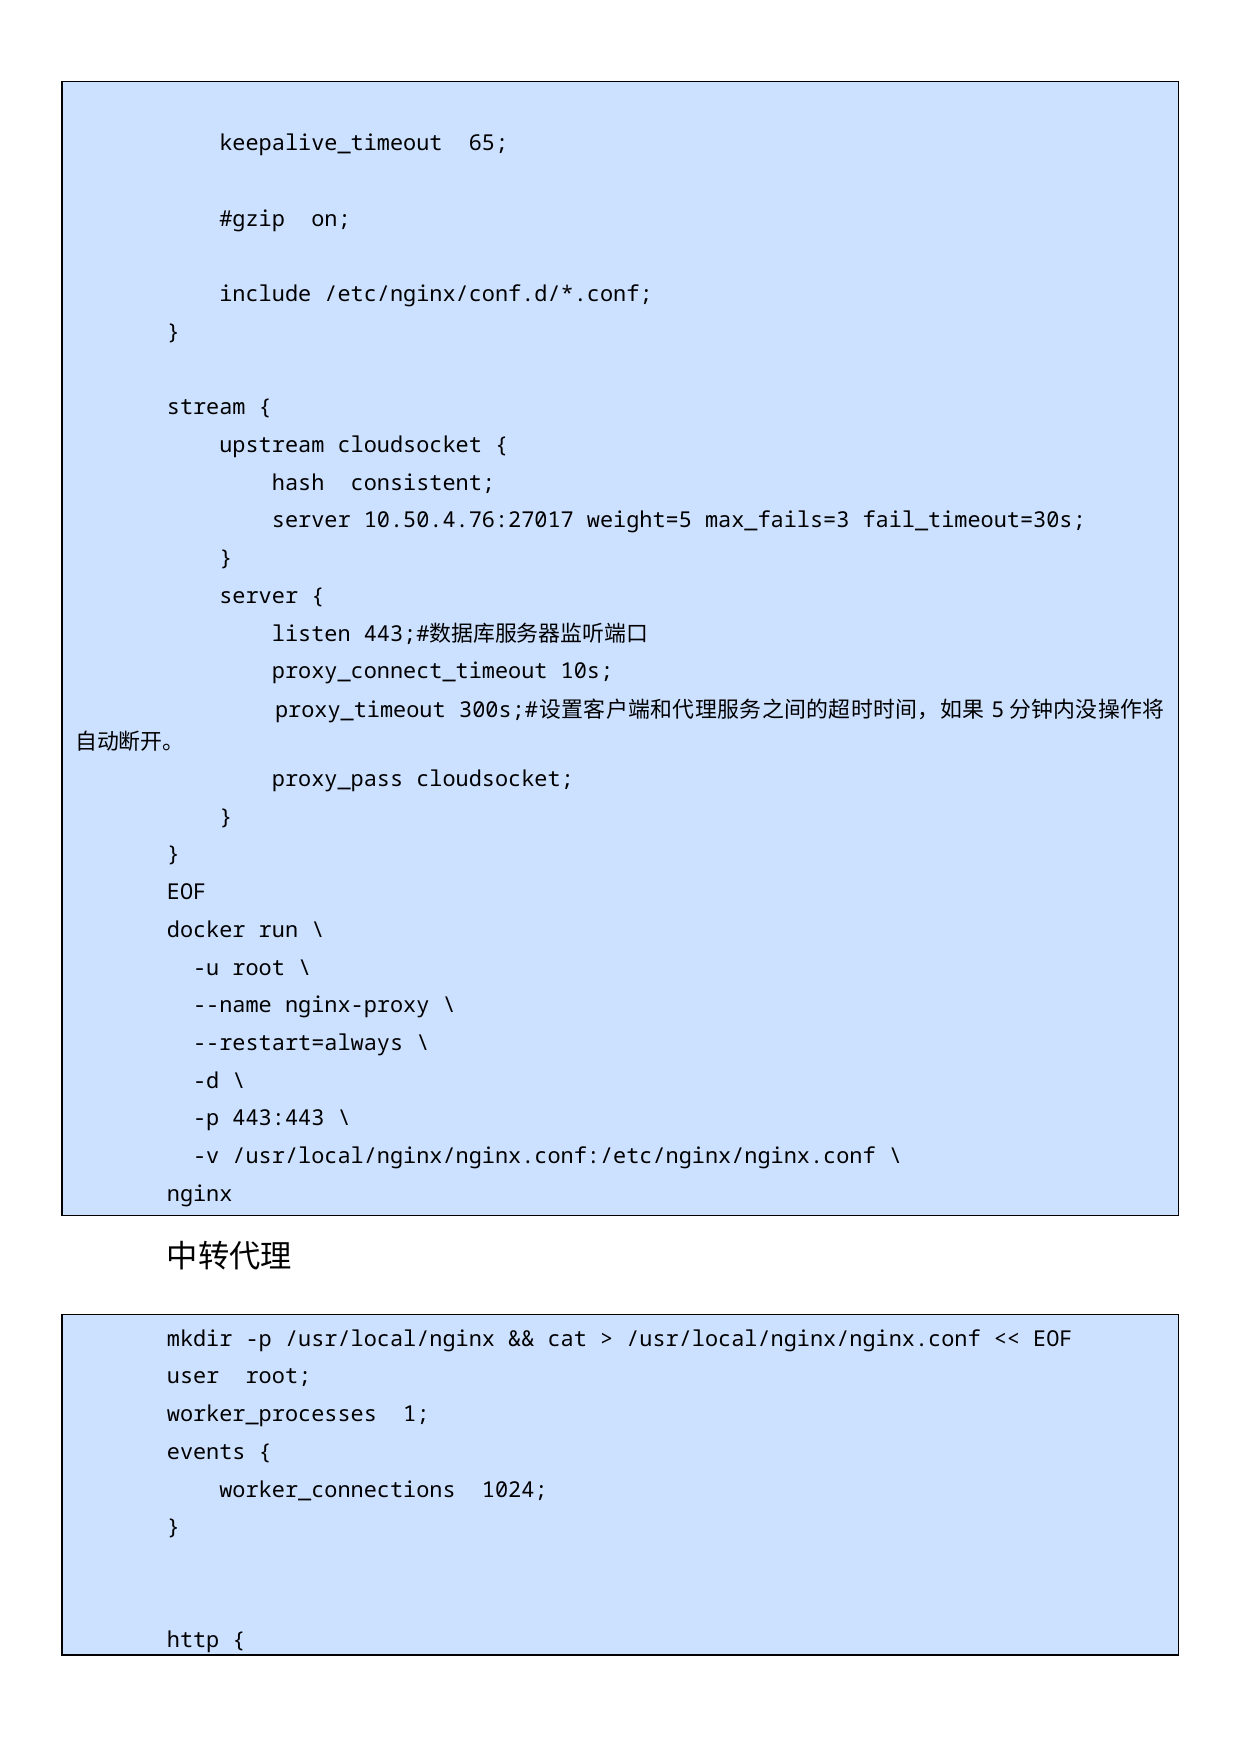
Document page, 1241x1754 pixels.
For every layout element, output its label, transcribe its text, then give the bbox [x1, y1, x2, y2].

text } [63, 830, 1178, 867]
text http { [63, 1616, 1178, 1654]
text EOF [63, 867, 1178, 905]
text } [63, 792, 1178, 830]
text proxy_timeout 300s;#设置客户端和代理服务之间的超时时间，如果5分钟内没操作将自动断开。 [63, 684, 1178, 754]
text } [63, 1503, 1178, 1540]
text server { [63, 571, 1178, 609]
text user root; [63, 1352, 1178, 1389]
text proxy_pass cloudsocket; [63, 754, 1178, 792]
text worker_processes 1; [63, 1389, 1178, 1427]
subtitle 中转代理 [75, 1221, 1165, 1286]
text #gzip on; [63, 194, 1178, 232]
text mkdir -p /usr/local/nginx && cat > /usr/local/nginx/nginx.conf << EOF [63, 1315, 1178, 1352]
text } [63, 307, 1178, 345]
text stream { [63, 382, 1178, 420]
text events { [63, 1427, 1178, 1465]
text keepalive_timeout 65; [63, 118, 1178, 156]
text --restart=always \ [63, 1018, 1178, 1056]
text -d \ [63, 1056, 1178, 1094]
text -u root \ [63, 943, 1178, 981]
text server 10.50.4.76:27017 weight=5 max_fails=3 fail_timeout=30s; [63, 496, 1178, 533]
text --name nginx-proxy \ [63, 981, 1178, 1018]
text proxy_connect_timeout 10s; [63, 646, 1178, 684]
text hash consistent; [63, 458, 1178, 496]
text upstream cloudsocket { [63, 420, 1178, 458]
text worker_connections 1024; [63, 1465, 1178, 1503]
text nginx [63, 1169, 1178, 1215]
text include /etc/nginx/conf.d/*.conf; [63, 269, 1178, 307]
text docker run \ [63, 905, 1178, 943]
text -v /usr/local/nginx/nginx.conf:/etc/nginx/nginx.conf \ [63, 1131, 1178, 1169]
text -p 443:443 \ [63, 1094, 1178, 1131]
text listen 443;#数据库服务器监听端口 [63, 609, 1178, 646]
text } [63, 533, 1178, 571]
